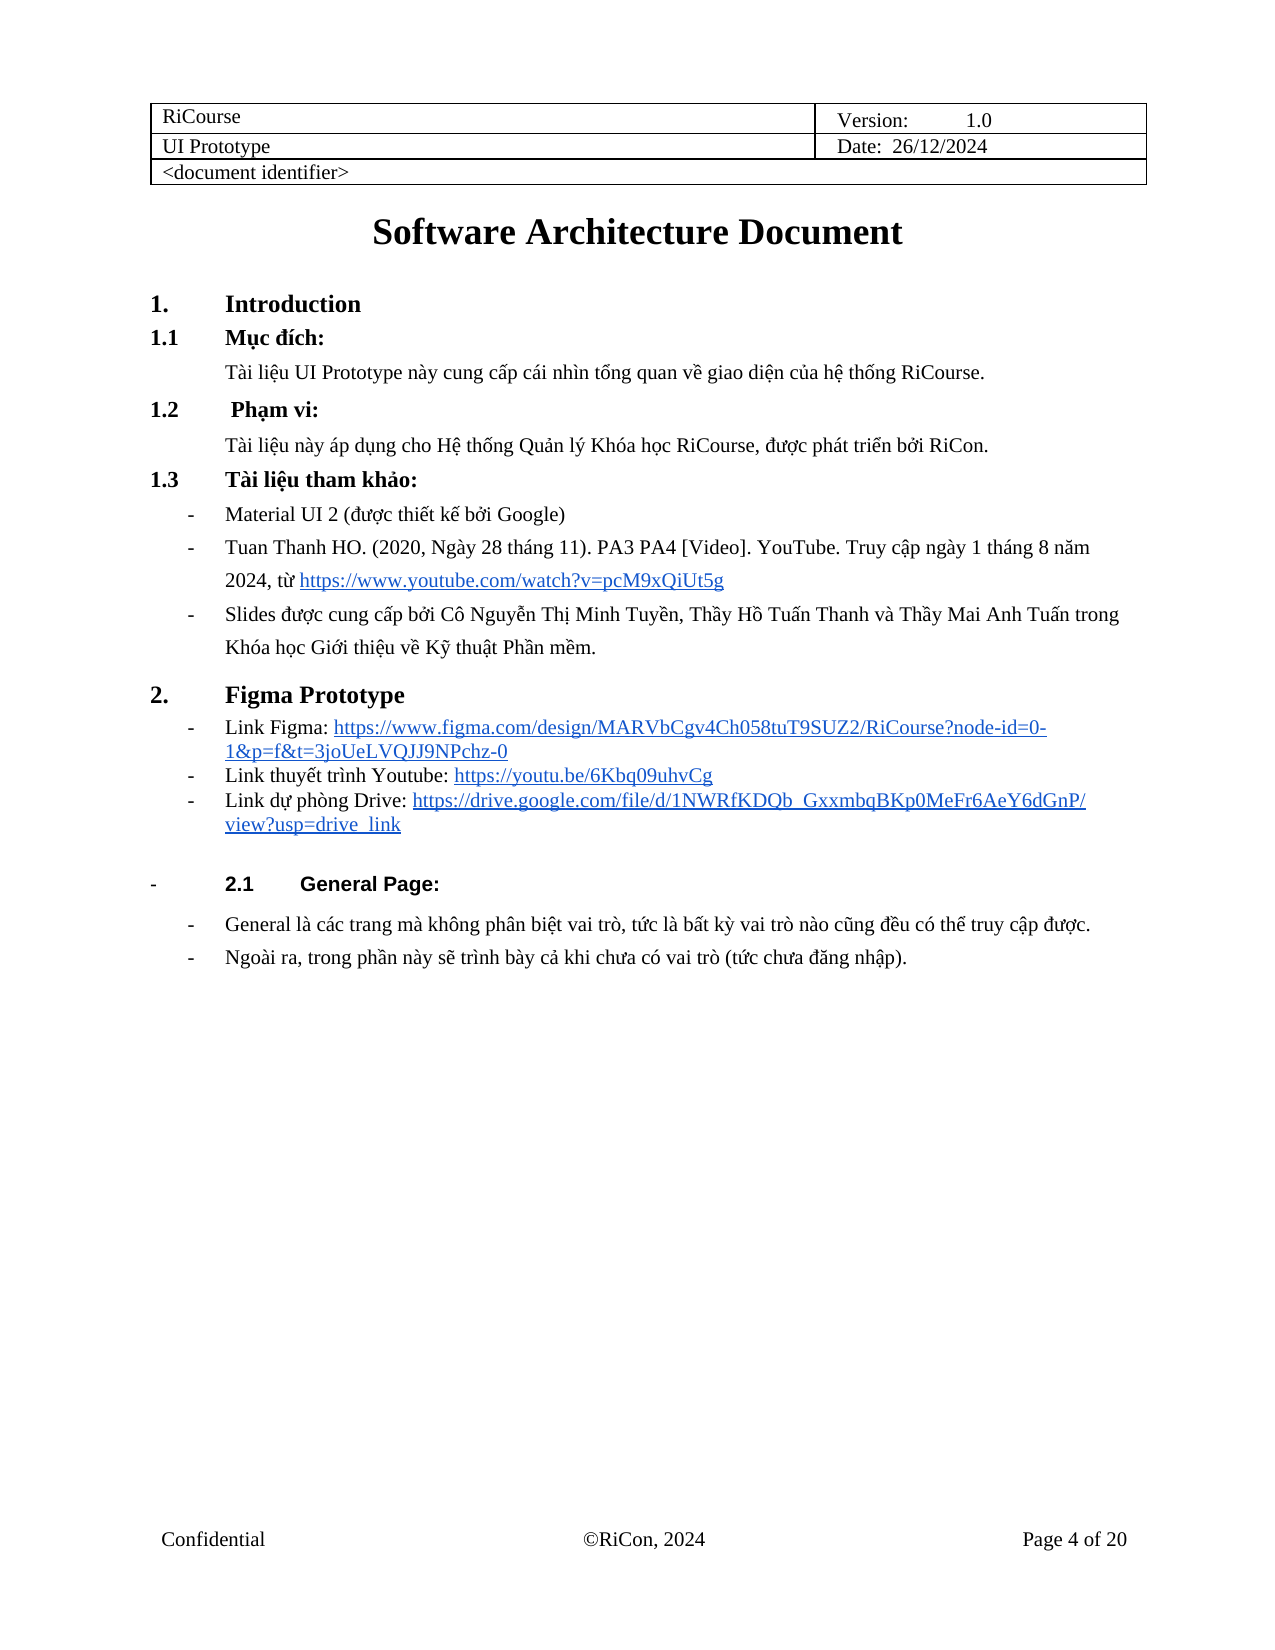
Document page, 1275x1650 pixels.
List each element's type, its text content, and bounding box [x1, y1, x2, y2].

subtitle 2.1 General Page: [150, 872, 1125, 896]
text Tài liệu này áp dụng cho Hệ thống Quản lý Khóa học RiCourse, được phát triển bởi RiCon. [150, 433, 1125, 457]
text 1.3 Tài liệu tham khảo: [150, 466, 1125, 492]
text Tài liệu UI Prototype này cung cấp cái nhìn tổng quan về giao diện của hệ thống RiCourse. [150, 360, 1125, 384]
text 1.1 Mục đích: [150, 324, 1125, 350]
list Link Figma: https://www.figma.com/design/MARVbCgv4Ch058tuT9SUZ2/RiCourse?node-id=0-1&p=f&t=3joUeLVQJJ9NPchz-0 [187, 715, 1125, 763]
subtitle Figma Prototype [150, 680, 1125, 709]
subtitle Introduction [150, 289, 1125, 318]
list Material UI 2 (được thiết kế bởi Google) [187, 502, 1125, 526]
title Software Architecture Document [150, 209, 1125, 252]
list Slides được cung cấp bởi Cô Nguyễn Thị Minh Tuyền, Thầy Hồ Tuấn Thanh và Thầy Mai Anh Tuấn trong Khóa học Giới thiệu về Kỹ thuật Phần mềm. [187, 602, 1125, 659]
list Link thuyết trình Youtube: https://youtu.be/6Kbq09uhvCg [187, 763, 1125, 787]
list Tuan Thanh HO. (2020, Ngày 28 tháng 11). PA3 PA4 [Video]. YouTube. Truy cập ngày 1 tháng 8 năm 2024, từ https://www.youtube.com/watch?v=pcM9xQiUt5g [187, 535, 1125, 592]
list Ngoài ra, trong phần này sẽ trình bày cả khi chưa có vai trò (tức chưa đăng nhập). [187, 944, 1125, 969]
list General là các trang mà không phân biệt vai trò, tức là bất kỳ vai trò nào cũng đều có thể truy cập được. [187, 911, 1125, 936]
list Link dự phòng Drive: https://drive.google.com/file/d/1NWRfKDQb_GxxmbqBKp0MeFr6AeY6dGnP/view?usp=drive_link [187, 787, 1125, 836]
text 1.2 Phạm vi: [150, 396, 1125, 423]
